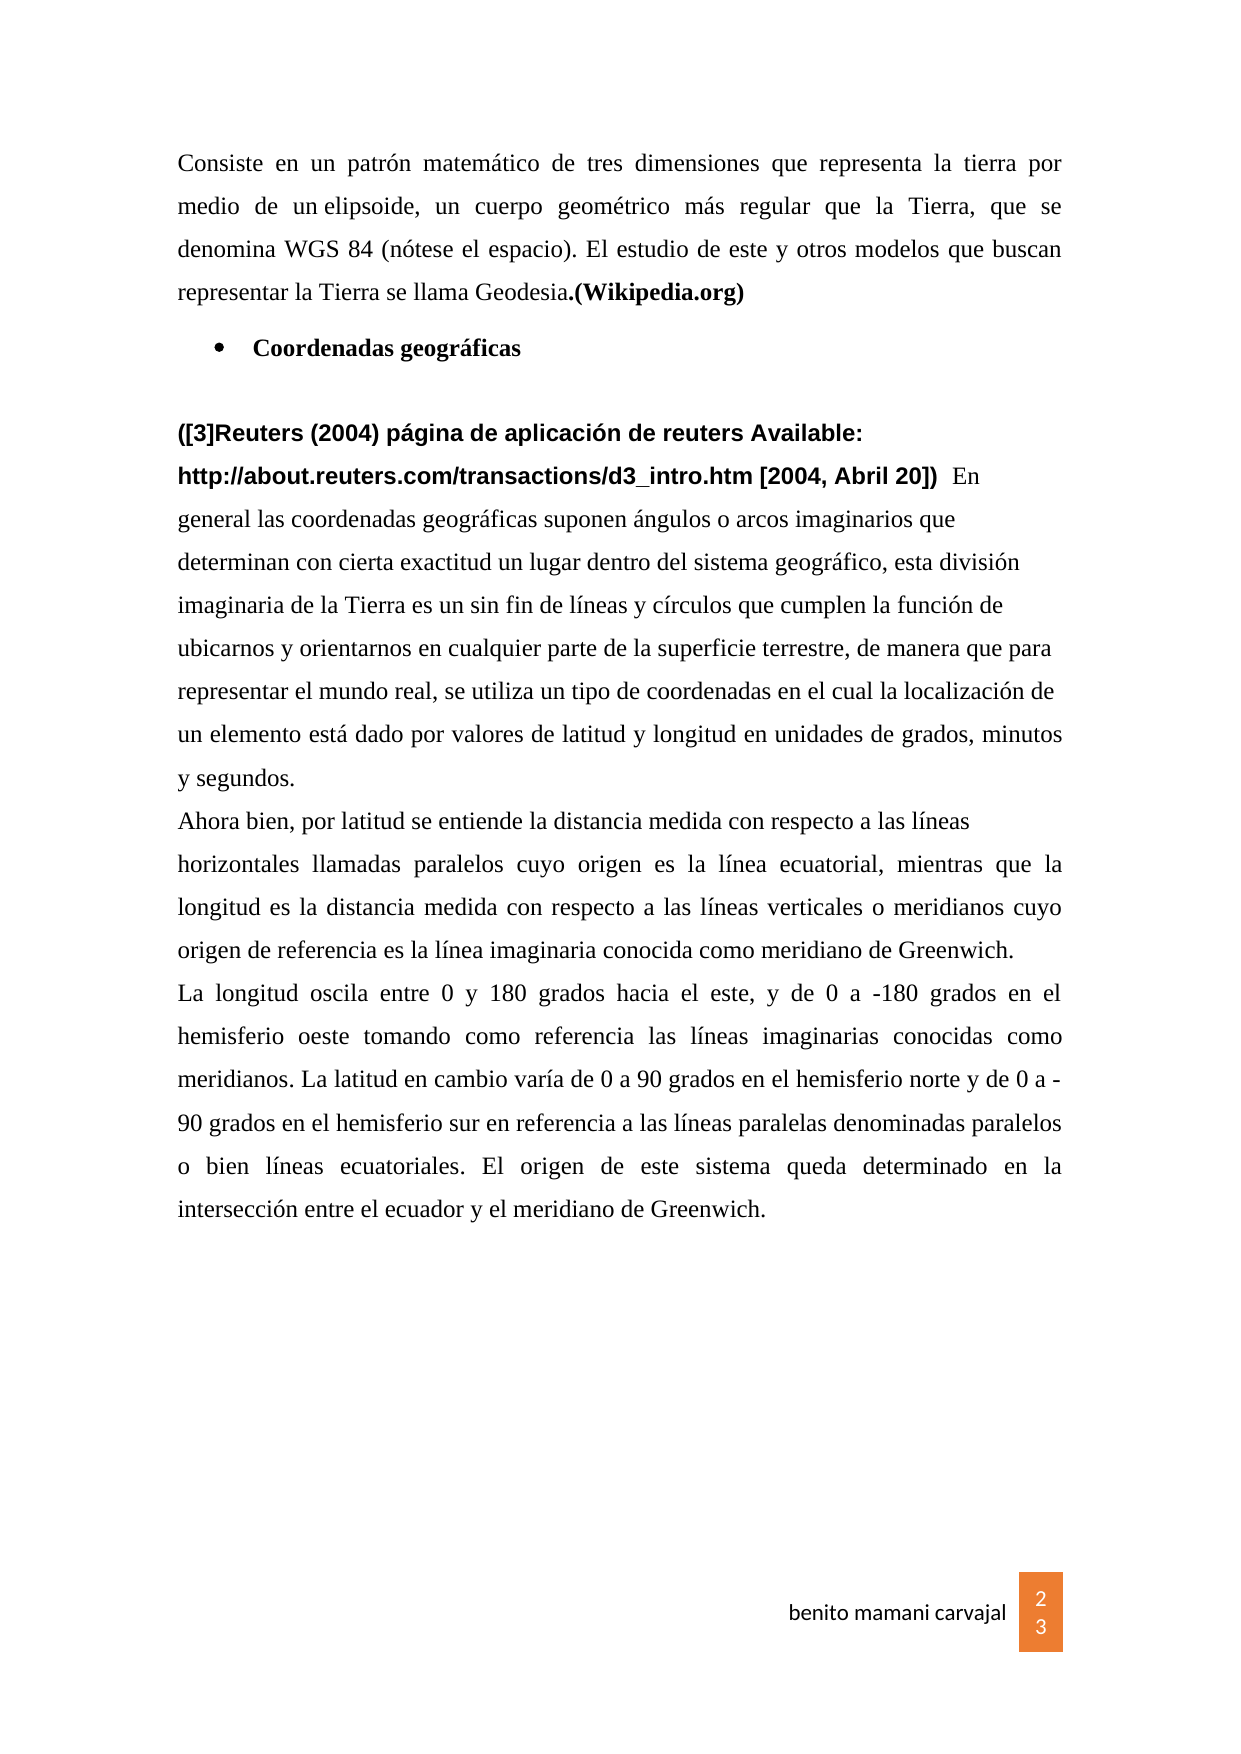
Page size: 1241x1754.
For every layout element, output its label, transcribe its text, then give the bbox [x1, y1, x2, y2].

text Consiste en un patrón matemático de tres dimensiones que representa la tierra por medio de un elipsoide, un cuerpo geométrico más regular que la Tierra, que se denomina WGS 84 (nótese el espacio). El estudio de este y otros modelos que buscan representar la Tierra se llama Geodesia.(Wikipedia.org) [177, 148, 1063, 306]
text un elemento está dado por valores de latitud y longitud en unidades de grados, minutos y segundos. [177, 719, 1063, 791]
text imaginaria de la Tierra es un sin fin de líneas y círculos que cumplen la función de [177, 590, 1063, 619]
text La longitud oscila entre 0 y 180 grados hacia el este, y de 0 a -180 grados en el hemisferio oeste tomando como referencia las líneas imaginarias conocidas como meridianos. La latitud en cambio varía de 0 a 90 grados en el hemisferio norte y de 0 a -90 grados en el hemisferio sur en referencia a las líneas paralelas denominadas paralelos o bien líneas ecuatoriales. El origen de este sistema queda determinado en la intersección entre el ecuador y el meridiano de Greenwich. [177, 978, 1063, 1223]
text ubicarnos y orientarnos en cualquier parte de la superficie terrestre, de manera que para [177, 633, 1063, 662]
text horizontales llamadas paralelos cuyo origen es la línea ecuatorial, mientras que la longitud es la distancia medida con respecto a las líneas verticales o meridianos cuyo origen de referencia es la línea imaginaria conocida como meridiano de Greenwich. [177, 849, 1063, 964]
text ([3]Reuters (2004) página de aplicación de reuters Available: http://about.reuters.com/transactions/d3_intro.htm [2004, Abril 20]) En general las coordenadas geográficas suponen ángulos o arcos imaginarios que [177, 419, 1040, 533]
list Coordenadas geográficas [215, 333, 1063, 361]
text determinan con cierta exactitud un lugar dentro del sistema geográfico, esta división [177, 547, 1063, 576]
text Ahora bien, por latitud se entiende la distancia medida con respecto a las líneas [177, 806, 1063, 834]
text representar el mundo real, se utiliza un tipo de coordenadas en el cual la localización de [177, 676, 1063, 705]
